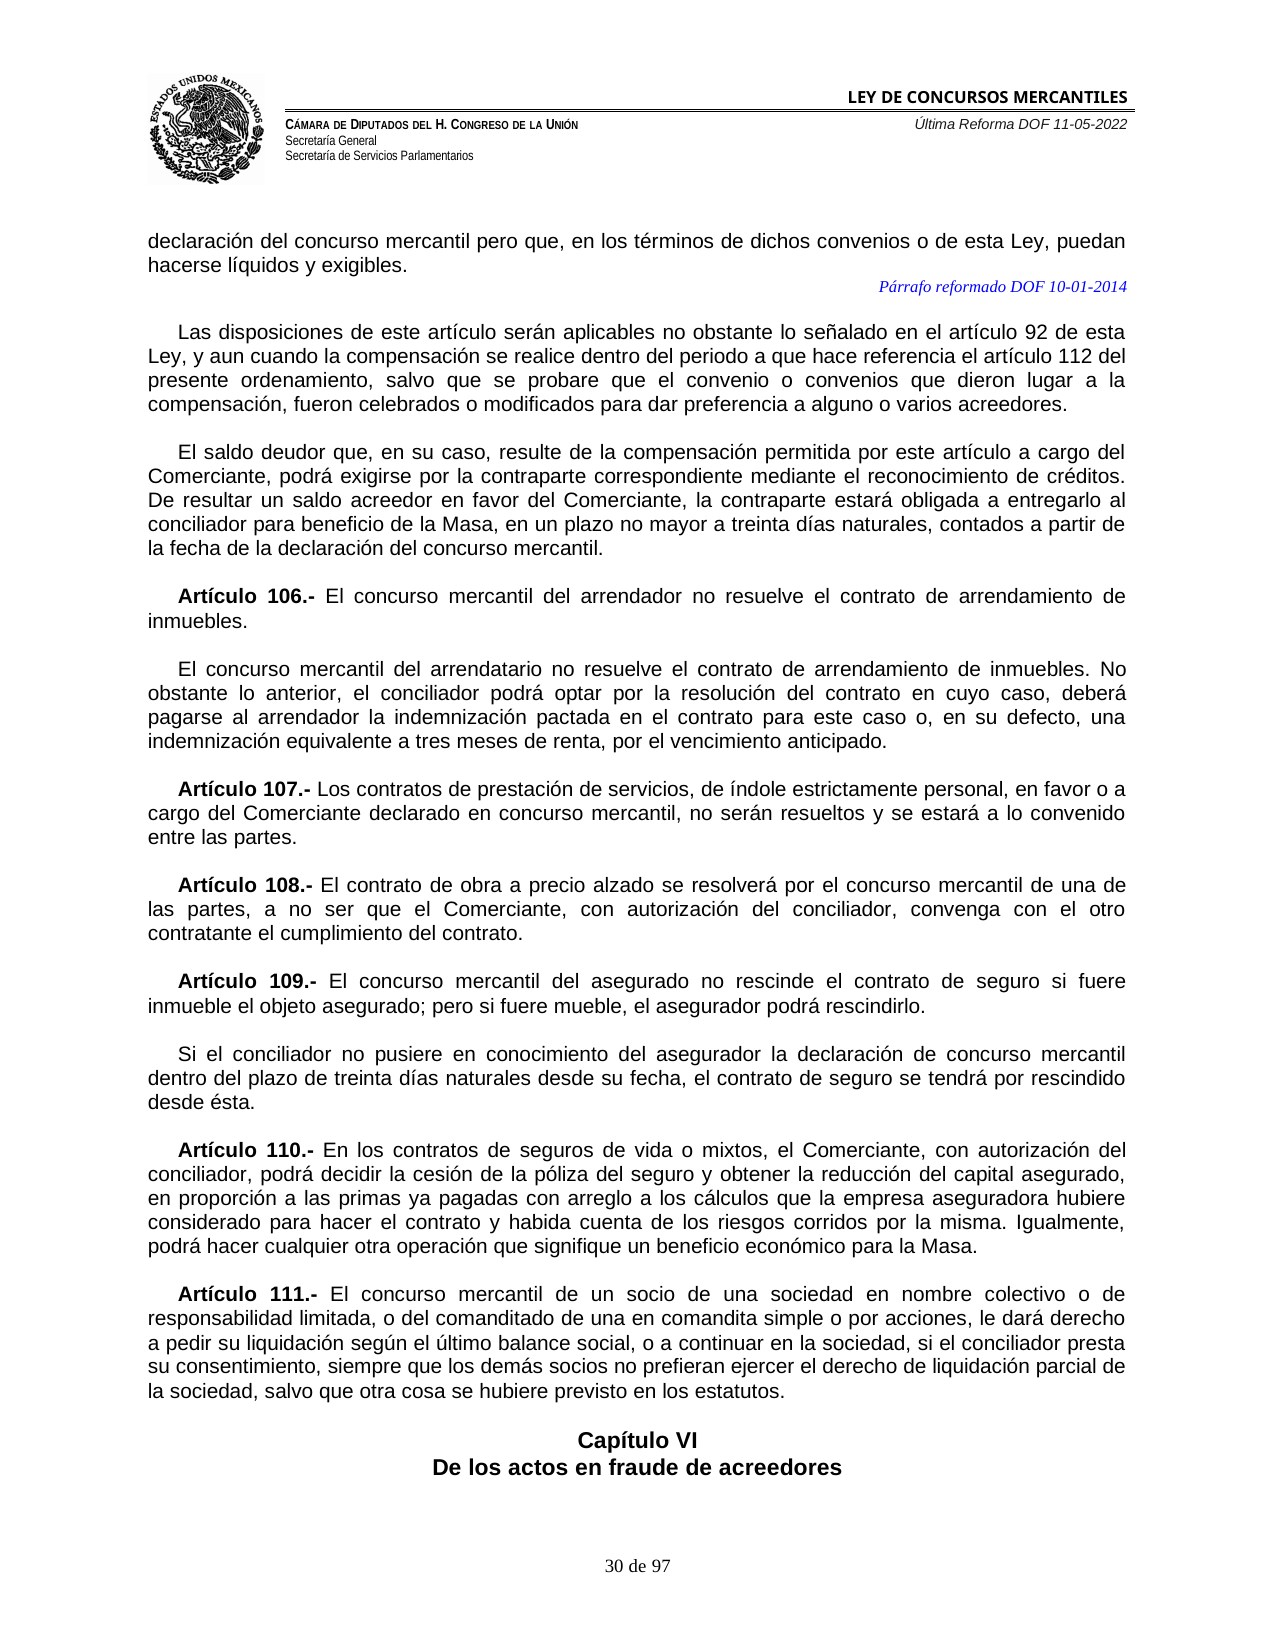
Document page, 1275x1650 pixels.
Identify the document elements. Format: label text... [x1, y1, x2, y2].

text Artículo 110.- En los contratos de seguros de vida o mixtos, el Comerciante, con autorización del conciliador, podrá decidir la cesión de la póliza del seguro y obtener la reducción del capital asegurado, en proporción a las primas ya pagadas con arreglo a los cálculos que la empresa aseguradora hubiere considerado para hacer el contrato y habida cuenta de los riesgos corridos por la misma. Igualmente, podrá hacer cualquier otra operación que signifique un beneficio económico para la Masa. [148, 1138, 1127, 1258]
text Artículo 106.- El concurso mercantil del arrendador no resuelve el contrato de arrendamiento de inmuebles. [148, 584, 1127, 633]
text De los actos en fraude de acreedores [148, 1454, 1127, 1481]
text Las disposiciones de este artículo serán aplicables no obstante lo señalado en el artículo 92 de esta Ley, y aun cuando la compensación se realice dentro del periodo a que hace referencia el artículo 112 del presente ordenamiento, salvo que se probare que el convenio o convenios que dieron lugar a la compensación, fueron celebrados o modificados para dar preferencia a alguno o varios acreedores. [148, 320, 1127, 416]
text Artículo 111.- El concurso mercantil de un socio de una sociedad en nombre colectivo o de responsabilidad limitada, o del comanditado de una en comandita simple o por acciones, le dará derecho a pedir su liquidación según el último balance social, o a continuar en la sociedad, si el conciliador presta su consentimiento, siempre que los demás socios no prefieran ejercer el derecho de liquidación parcial de la sociedad, salvo que otra cosa se hubiere previsto en los estatutos. [148, 1282, 1127, 1403]
text El concurso mercantil del arrendatario no resuelve el contrato de arrendamiento de inmuebles. No obstante lo anterior, el conciliador podrá optar por la resolución del contrato en cuyo caso, deberá pagarse al arrendador la indemnización pactada en el contrato para este caso o, en su defecto, una indemnización equivalente a tres meses de renta, por el vencimiento anticipado. [148, 657, 1127, 753]
text Capítulo VI [148, 1427, 1127, 1454]
text El saldo deudor que, en su caso, resulte de la compensación permitida por este artículo a cargo del Comerciante, podrá exigirse por la contraparte correspondiente mediante el reconocimiento de créditos. De resultar un saldo acreedor en favor del Comerciante, la contraparte estará obligada a entregarlo al conciliador para beneficio de la Masa, en un plazo no mayor a treinta días naturales, contados a partir de la fecha de la declaración del concurso mercantil. [148, 440, 1127, 560]
text Artículo 109.- El concurso mercantil del asegurado no rescinde el contrato de seguro si fuere inmueble el objeto asegurado; pero si fuere mueble, el asegurador podrá rescindirlo. [148, 969, 1127, 1018]
text Si el conciliador no pusiere en conocimiento del asegurador la declaración de concurso mercantil dentro del plazo de treinta días naturales desde su fecha, el contrato de seguro se tendrá por rescindido desde ésta. [148, 1042, 1127, 1114]
text Artículo 107.- Los contratos de prestación de servicios, de índole estrictamente personal, en favor o a cargo del Comerciante declarado en concurso mercantil, no serán resueltos y se estará a lo convenido entre las partes. [148, 777, 1127, 849]
text Artículo 108.- El contrato de obra a precio alzado se resolverá por el concurso mercantil de una de las partes, a no ser que el Comerciante, con autorización del conciliador, convenga con el otro contratante el cumplimiento del contrato. [148, 873, 1127, 945]
text Párrafo reformado DOF 10-01-2014 [148, 277, 1127, 296]
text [148, 229, 1127, 277]
